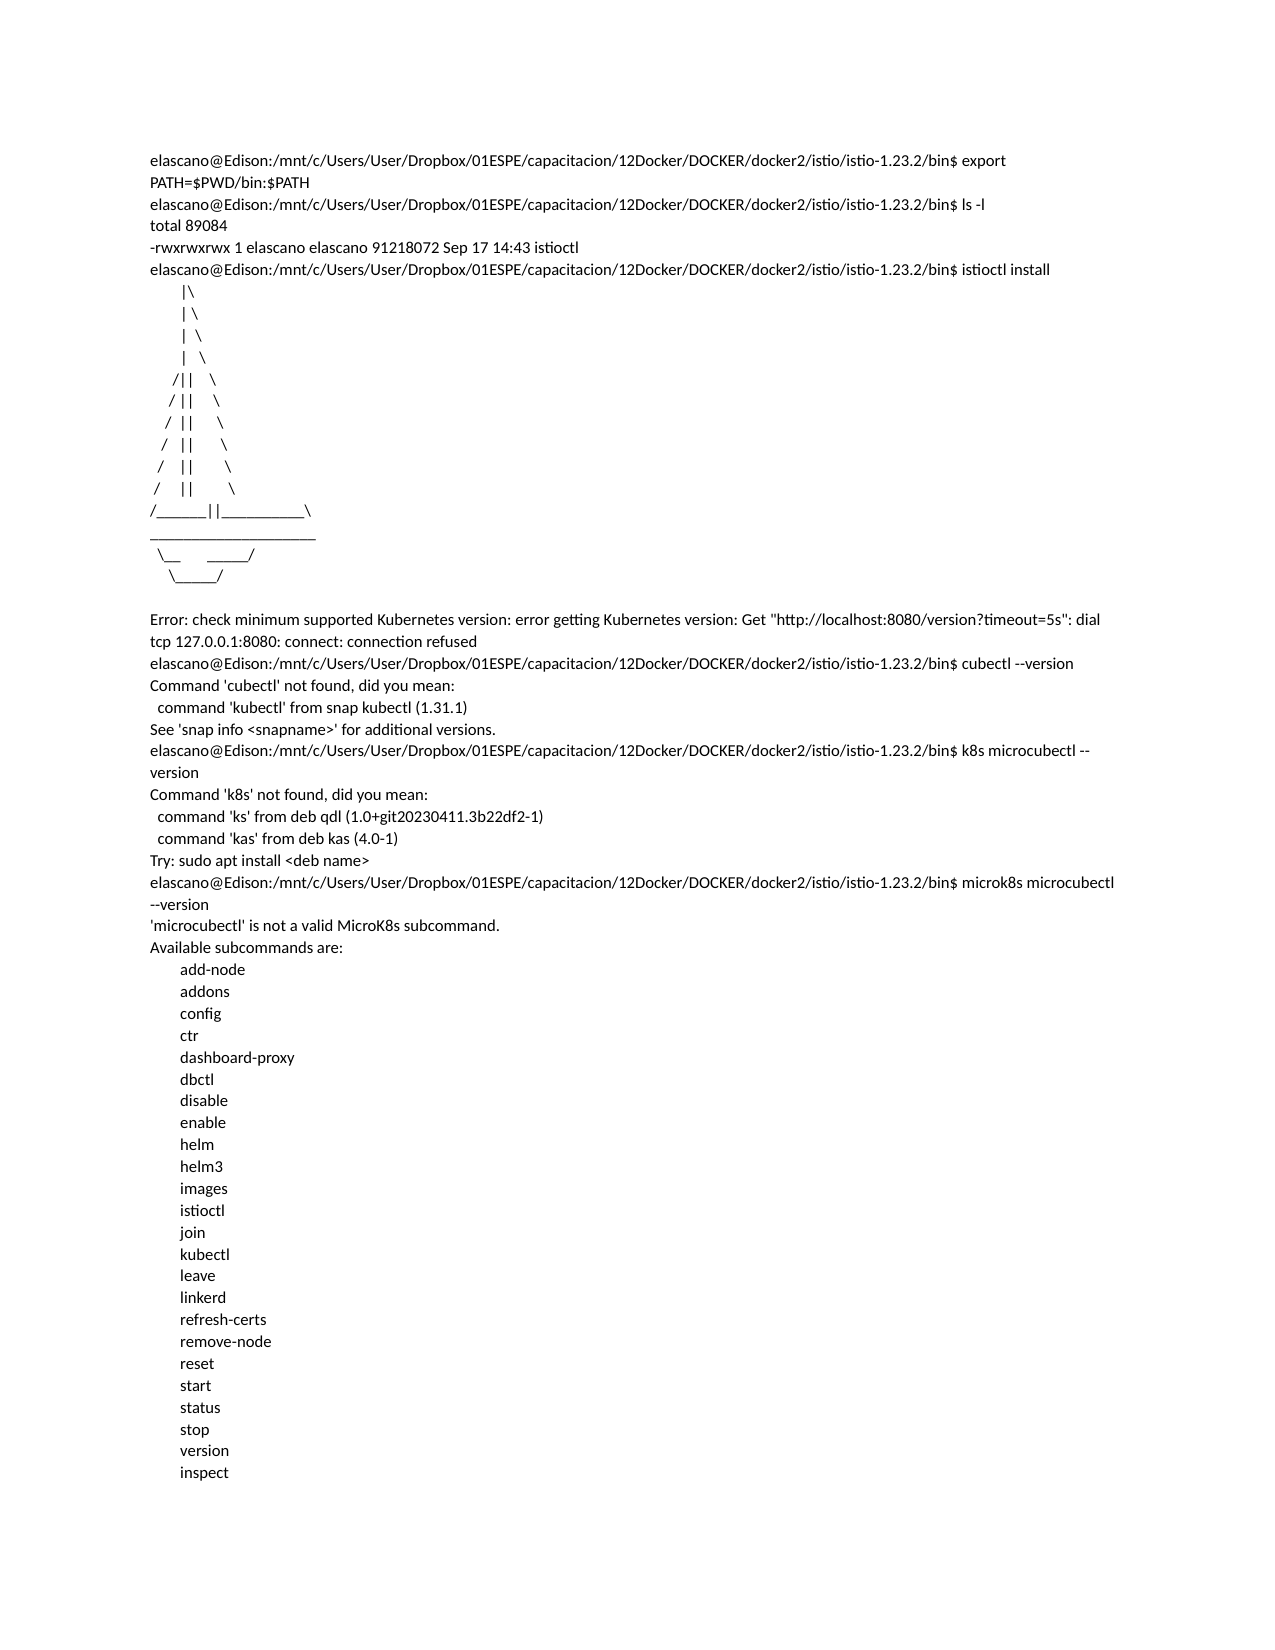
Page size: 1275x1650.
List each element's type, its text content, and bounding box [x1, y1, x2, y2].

text elascano@Edison:/mnt/c/Users/User/Dropbox/01ESPE/capacitacion/12Docker/DOCKER/docker2/istio/istio-1.23.2/bin$ k8s microcubectl --version [150, 741, 1125, 783]
text add-node [150, 959, 1125, 980]
text Command 'cubectl' not found, did you mean: [150, 675, 1125, 695]
text 'microcubectl' is not a valid MicroK8s subcommand. [150, 916, 1125, 936]
text Available subcommands are: [150, 937, 1125, 958]
text ctr [150, 1025, 1125, 1045]
text Try: sudo apt install <deb name> [150, 850, 1125, 870]
text refresh-certs [150, 1309, 1125, 1330]
text start [150, 1375, 1125, 1395]
text See 'snap info <snapname>' for additional versions. [150, 719, 1125, 739]
text Error: check minimum supported Kubernetes version: error getting Kubernetes version: Get "http://localhost:8080/version?timeout=5s": dial tcp 127.0.0.1:8080: connect: connection refused [150, 609, 1125, 652]
text enable [150, 1112, 1125, 1133]
text dbctl [150, 1069, 1125, 1089]
text / || \ [150, 434, 1125, 455]
text command 'kubectl' from snap kubectl (1.31.1) [150, 697, 1125, 717]
text command 'ks' from deb qdl (1.0+git20230411.3b22df2-1) [150, 806, 1125, 827]
text \_____/ [150, 566, 1125, 586]
text \__ _____/ [150, 544, 1125, 564]
text Command 'k8s' not found, did you mean: [150, 784, 1125, 805]
text images [150, 1178, 1125, 1198]
text total 89084 [150, 216, 1125, 236]
text stop [150, 1419, 1125, 1439]
text elascano@Edison:/mnt/c/Users/User/Dropbox/01ESPE/capacitacion/12Docker/DOCKER/docker2/istio/istio-1.23.2/bin$ export PATH=$PWD/bin:$PATH [150, 150, 1125, 192]
text / || \ [150, 412, 1125, 433]
text helm [150, 1134, 1125, 1155]
text | \ [150, 325, 1125, 345]
text elascano@Edison:/mnt/c/Users/User/Dropbox/01ESPE/capacitacion/12Docker/DOCKER/docker2/istio/istio-1.23.2/bin$ microk8s microcubectl --version [150, 872, 1125, 914]
text disable [150, 1091, 1125, 1111]
text version [150, 1441, 1125, 1461]
text join [150, 1222, 1125, 1242]
text command 'kas' from deb kas (4.0-1) [150, 828, 1125, 848]
text elascano@Edison:/mnt/c/Users/User/Dropbox/01ESPE/capacitacion/12Docker/DOCKER/docker2/istio/istio-1.23.2/bin$ cubectl --version [150, 653, 1125, 673]
text reset [150, 1353, 1125, 1373]
text |\ [150, 281, 1125, 302]
text leave [150, 1266, 1125, 1286]
text /______||__________\ [150, 500, 1125, 520]
text elascano@Edison:/mnt/c/Users/User/Dropbox/01ESPE/capacitacion/12Docker/DOCKER/docker2/istio/istio-1.23.2/bin$ istioctl install [150, 259, 1125, 280]
text ____________________ [150, 522, 1125, 542]
text remove-node [150, 1331, 1125, 1352]
text helm3 [150, 1156, 1125, 1177]
text / || \ [150, 478, 1125, 498]
text config [150, 1003, 1125, 1023]
text kubectl [150, 1244, 1125, 1264]
text istioctl [150, 1200, 1125, 1220]
text status [150, 1397, 1125, 1417]
text linkerd [150, 1287, 1125, 1308]
text | \ [150, 347, 1125, 367]
text inspect [150, 1462, 1125, 1483]
text /|| \ [150, 369, 1125, 389]
text -rwxrwxrwx 1 elascano elascano 91218072 Sep 17 14:43 istioctl [150, 237, 1125, 258]
text dashboard-proxy [150, 1047, 1125, 1067]
text / || \ [150, 456, 1125, 477]
text elascano@Edison:/mnt/c/Users/User/Dropbox/01ESPE/capacitacion/12Docker/DOCKER/docker2/istio/istio-1.23.2/bin$ ls -l [150, 194, 1125, 214]
text | \ [150, 303, 1125, 323]
text addons [150, 981, 1125, 1002]
text / || \ [150, 391, 1125, 411]
